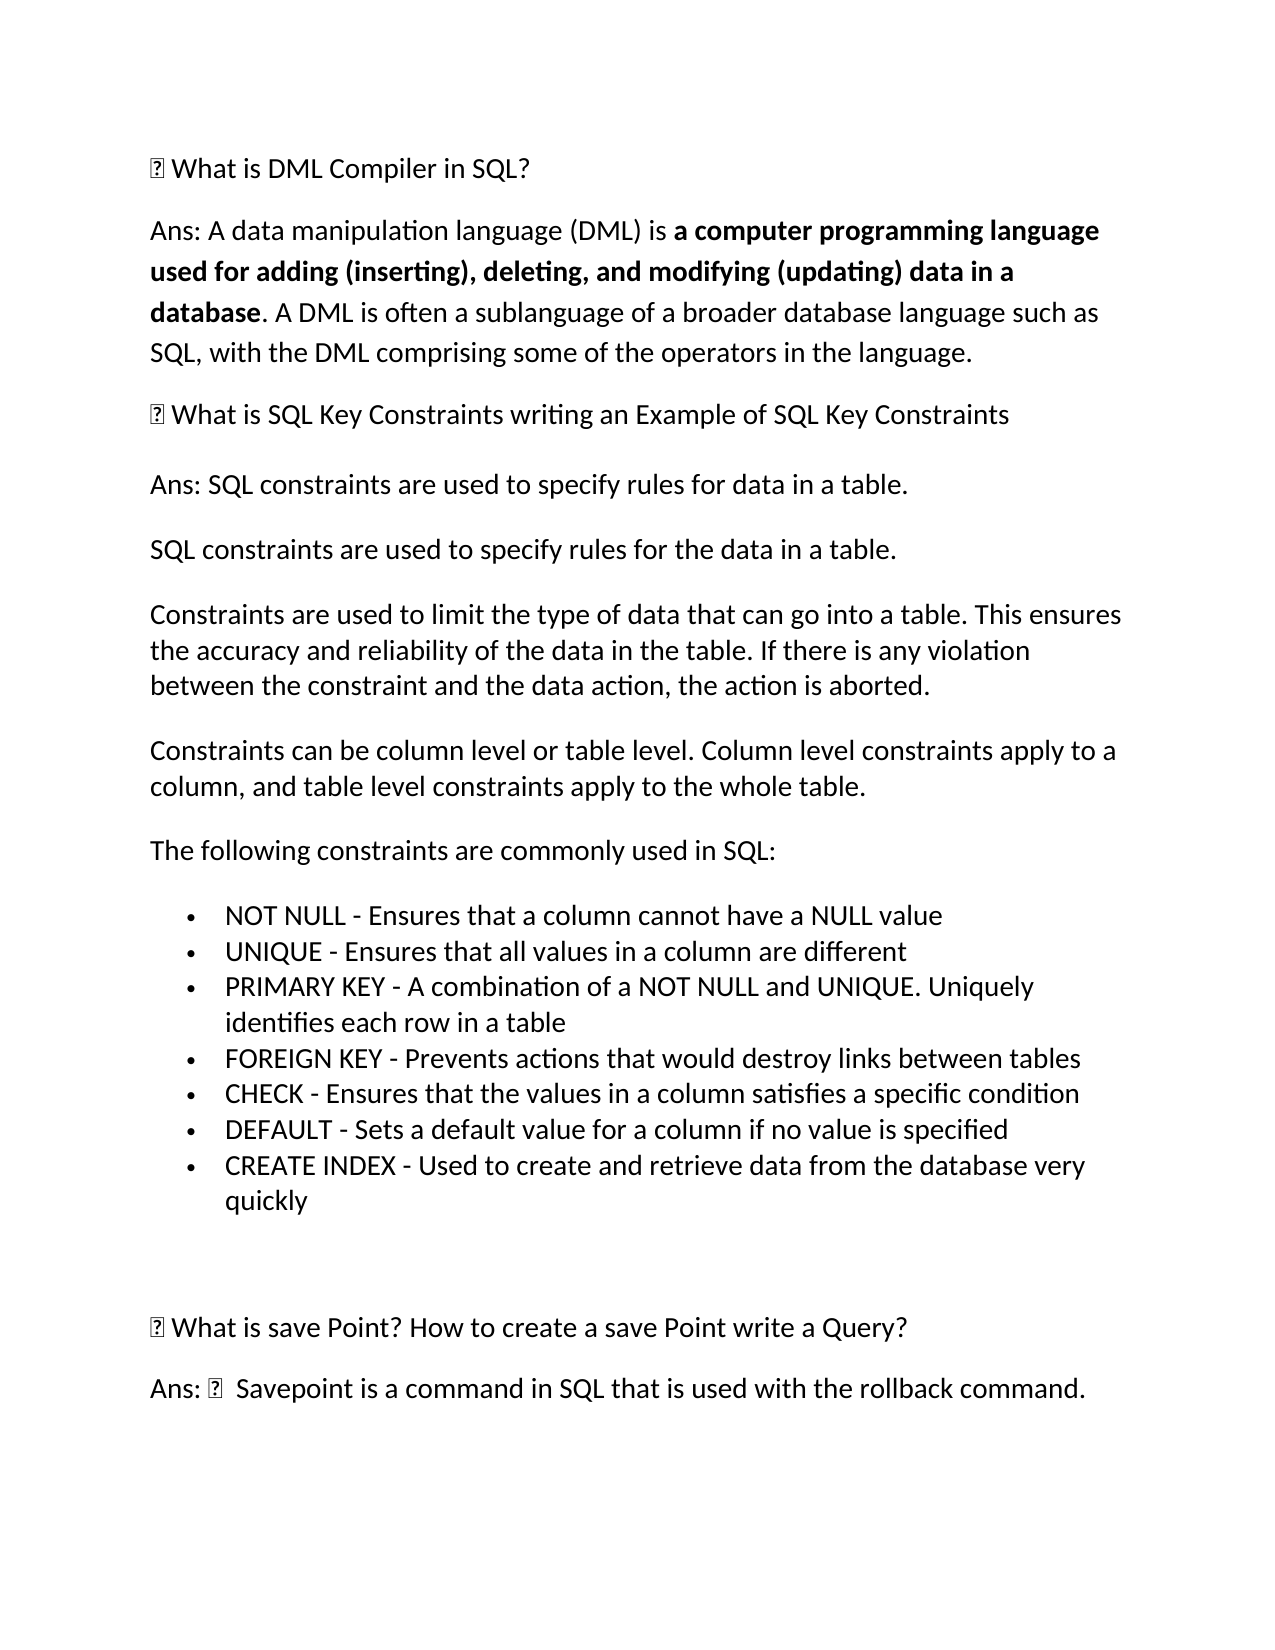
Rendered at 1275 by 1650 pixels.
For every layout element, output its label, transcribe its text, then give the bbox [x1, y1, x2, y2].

text Constraints can be column level or table level. Column level constraints apply to a column, and table level constraints apply to the whole table. [150, 732, 1125, 803]
text Ans: SQL constraints are used to specify rules for data in a table. [150, 466, 1125, 502]
list NOT NULL - Ensures that a column cannot have a NULL value [187, 897, 1125, 933]
list UNIQUE - Ensures that all values in a column are different [187, 933, 1125, 968]
text SQL constraints are used to specify rules for the data in a table. [150, 531, 1125, 567]
text  What is save Point? How to create a save Point write a Query? [150, 1309, 1125, 1344]
text  What is SQL Key Constraints writing an Example of SQL Key Constraints [150, 396, 1125, 432]
text The following constraints are commonly used in SQL: [150, 832, 1125, 868]
list PRIMARY KEY - A combination of a NOT NULL and UNIQUE. Uniquely identifies each row in a table [187, 968, 1125, 1040]
text Ans:  Savepoint is a command in SQL that is used with the rollback command. [150, 1371, 1125, 1406]
list DEFAULT - Sets a default value for a column if no value is specified [187, 1111, 1125, 1147]
list CHECK - Ensures that the values in a column satisfies a specific condition [187, 1075, 1125, 1111]
list CREATE INDEX - Used to create and retrieve data from the database very quickly [187, 1147, 1125, 1218]
text Constraints are used to limit the type of data that can go into a table. This ensures the accuracy and reliability of the data in the table. If there is any violation between the constraint and the data action, the action is aborted. [150, 596, 1125, 703]
list FOREIGN KEY - Prevents actions that would destroy links between tables [187, 1040, 1125, 1075]
text Ans: A data manipulation language (DML) is a computer programming language used for adding (inserting), deleting, and modifying (updating) data in a database. A DML is often a sublanguage of a broader database language such as SQL, with the DML comprising some of the operators in the language. [150, 212, 1125, 370]
text  What is DML Compiler in SQL? [150, 150, 1125, 186]
